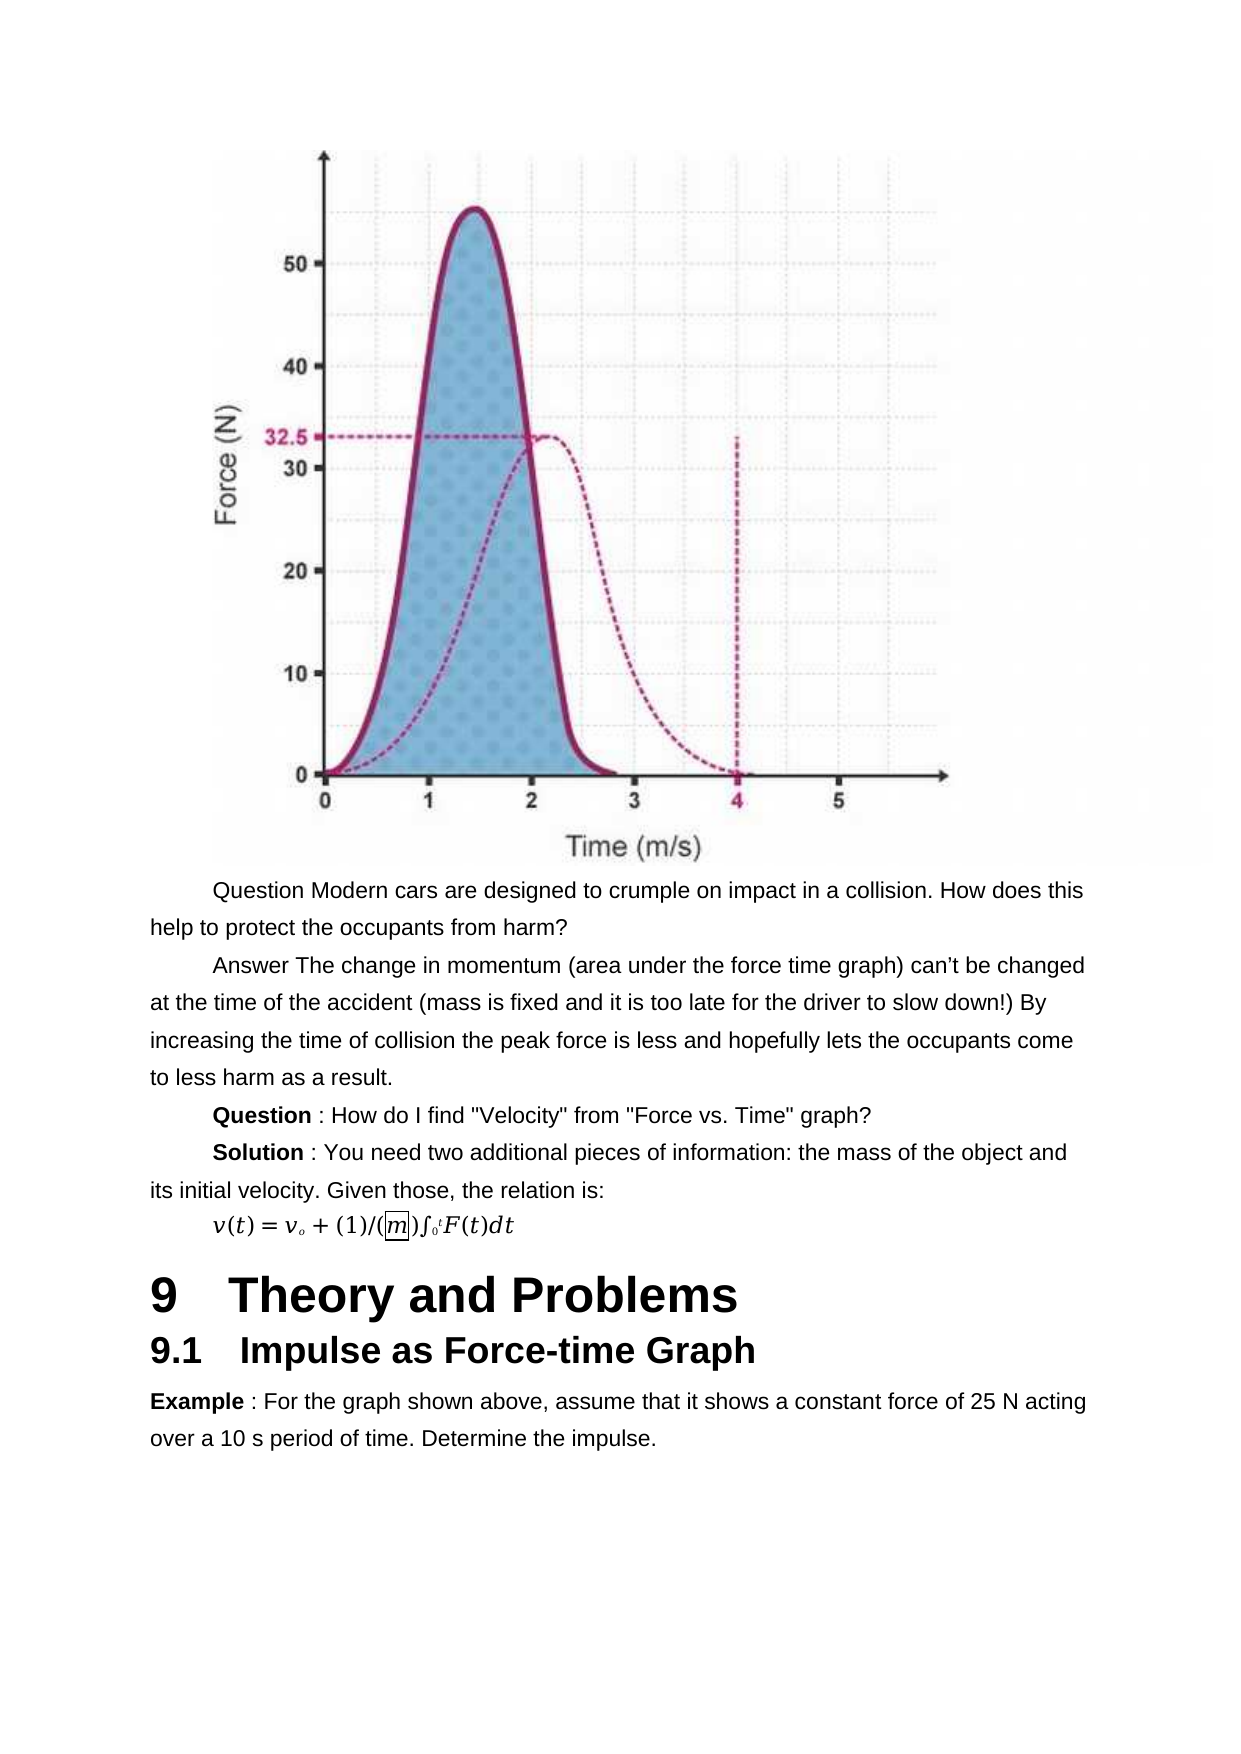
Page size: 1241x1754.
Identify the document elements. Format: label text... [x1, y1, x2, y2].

text Answer The change in momentum (area under the force time graph) can’t be changed at the time of the accident (mass is fixed and it is too late for the driver to slow down!) By increasing the time of collision the peak force is less and hopefully lets the occupants come to less harm as a result. [150, 941, 1090, 1091]
text v(t) = vo + (1)/(m)∫0tF(t)dt [150, 1203, 1090, 1241]
text Example : For the graph shown above, assume that it shows a constant force of 25 N acting over a 10 s period of time. Determine the impulse. [150, 1376, 1090, 1451]
subtitle 9 Theory and Problems [150, 1266, 1090, 1323]
subtitle 9.1 Impulse as Force-time Graph [150, 1328, 1090, 1371]
text Solution : You need two additional pieces of information: the mass of the object and its initial velocity. Given those, the relation is: [150, 1128, 1090, 1203]
picture [212, 150, 1213, 866]
text Question : How do I find "Velocity" from "Force vs. Time" graph? [150, 1091, 1090, 1128]
text Question Modern cars are designed to crumple on impact in a collision. How does this help to protect the occupants from harm? [150, 866, 1090, 941]
